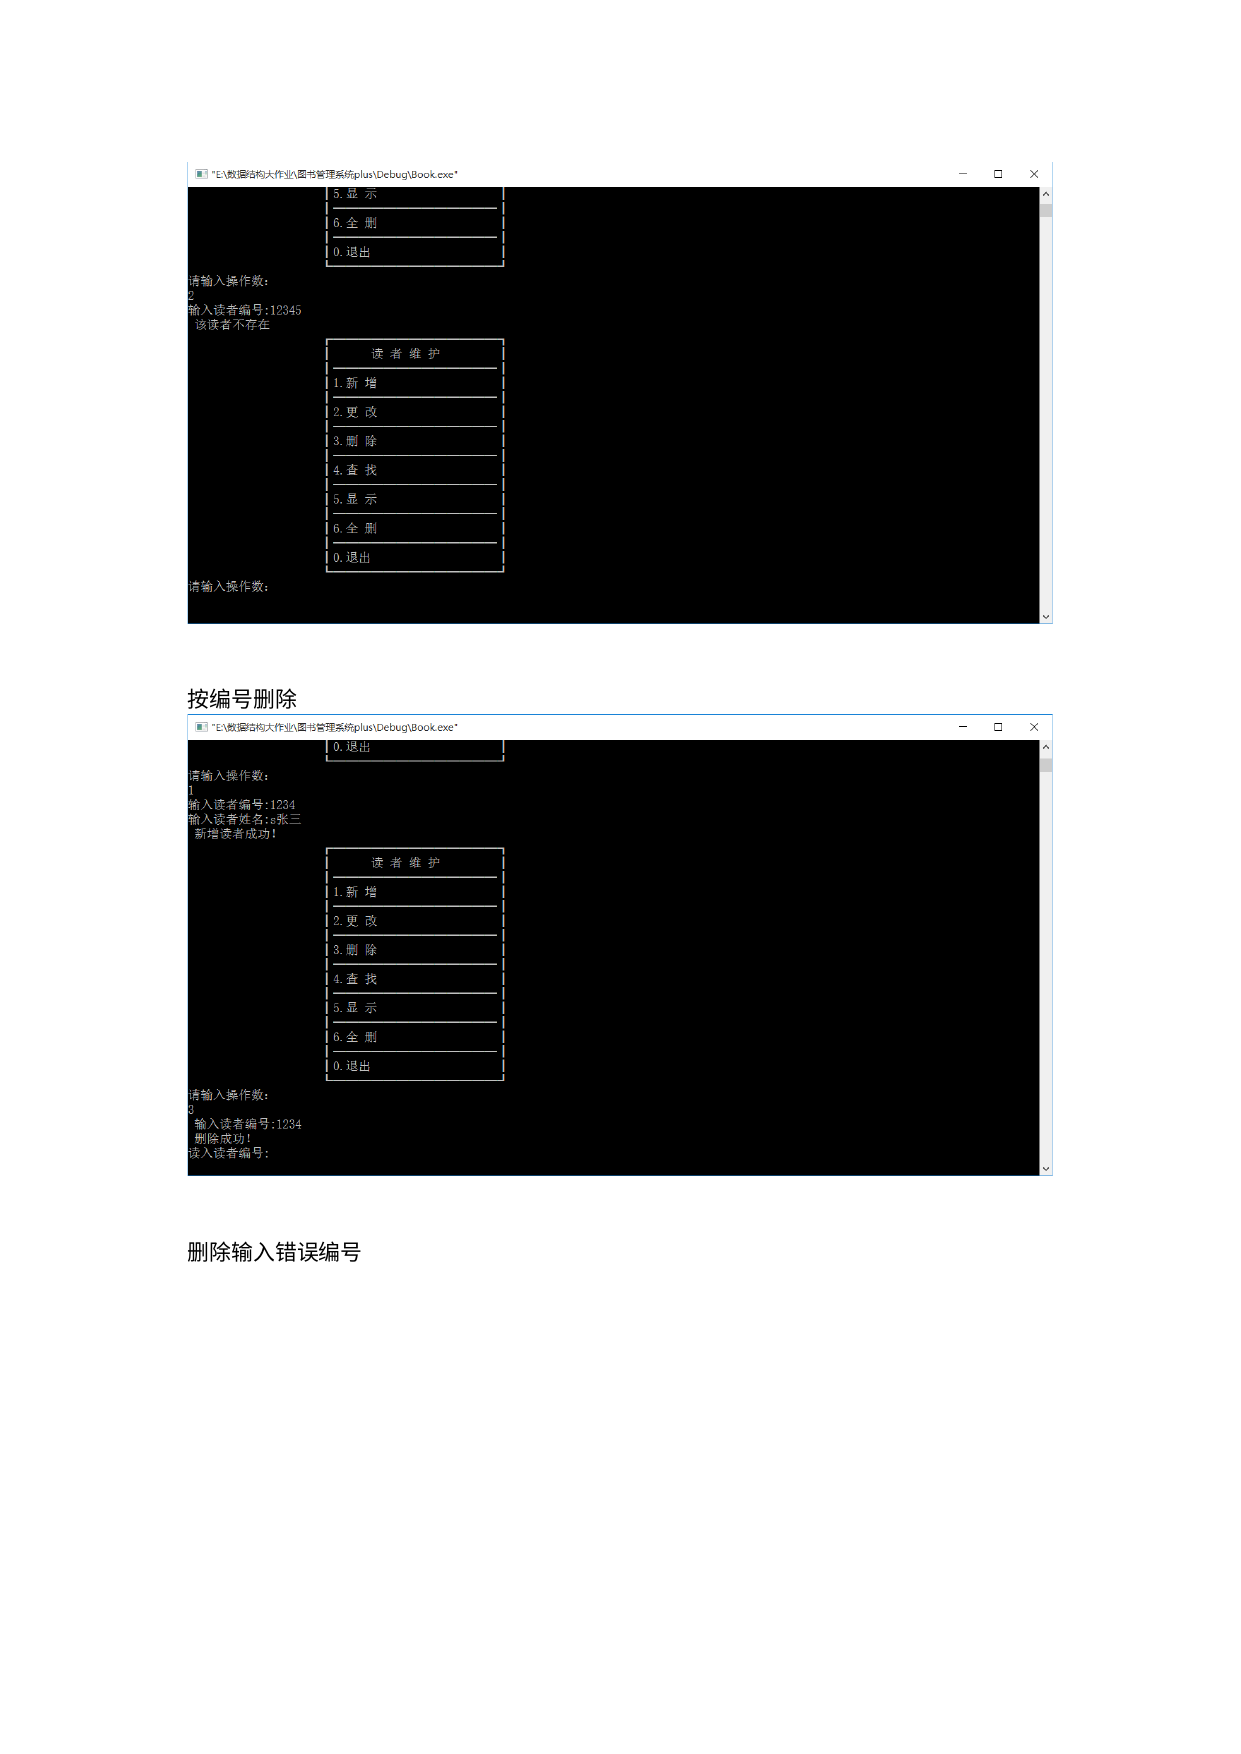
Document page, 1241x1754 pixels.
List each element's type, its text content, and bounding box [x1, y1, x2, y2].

text 删除输入错误编号 [187, 1234, 1053, 1267]
picture [187, 162, 1053, 624]
text 按编号删除 [187, 682, 1053, 714]
picture [187, 714, 1053, 1176]
